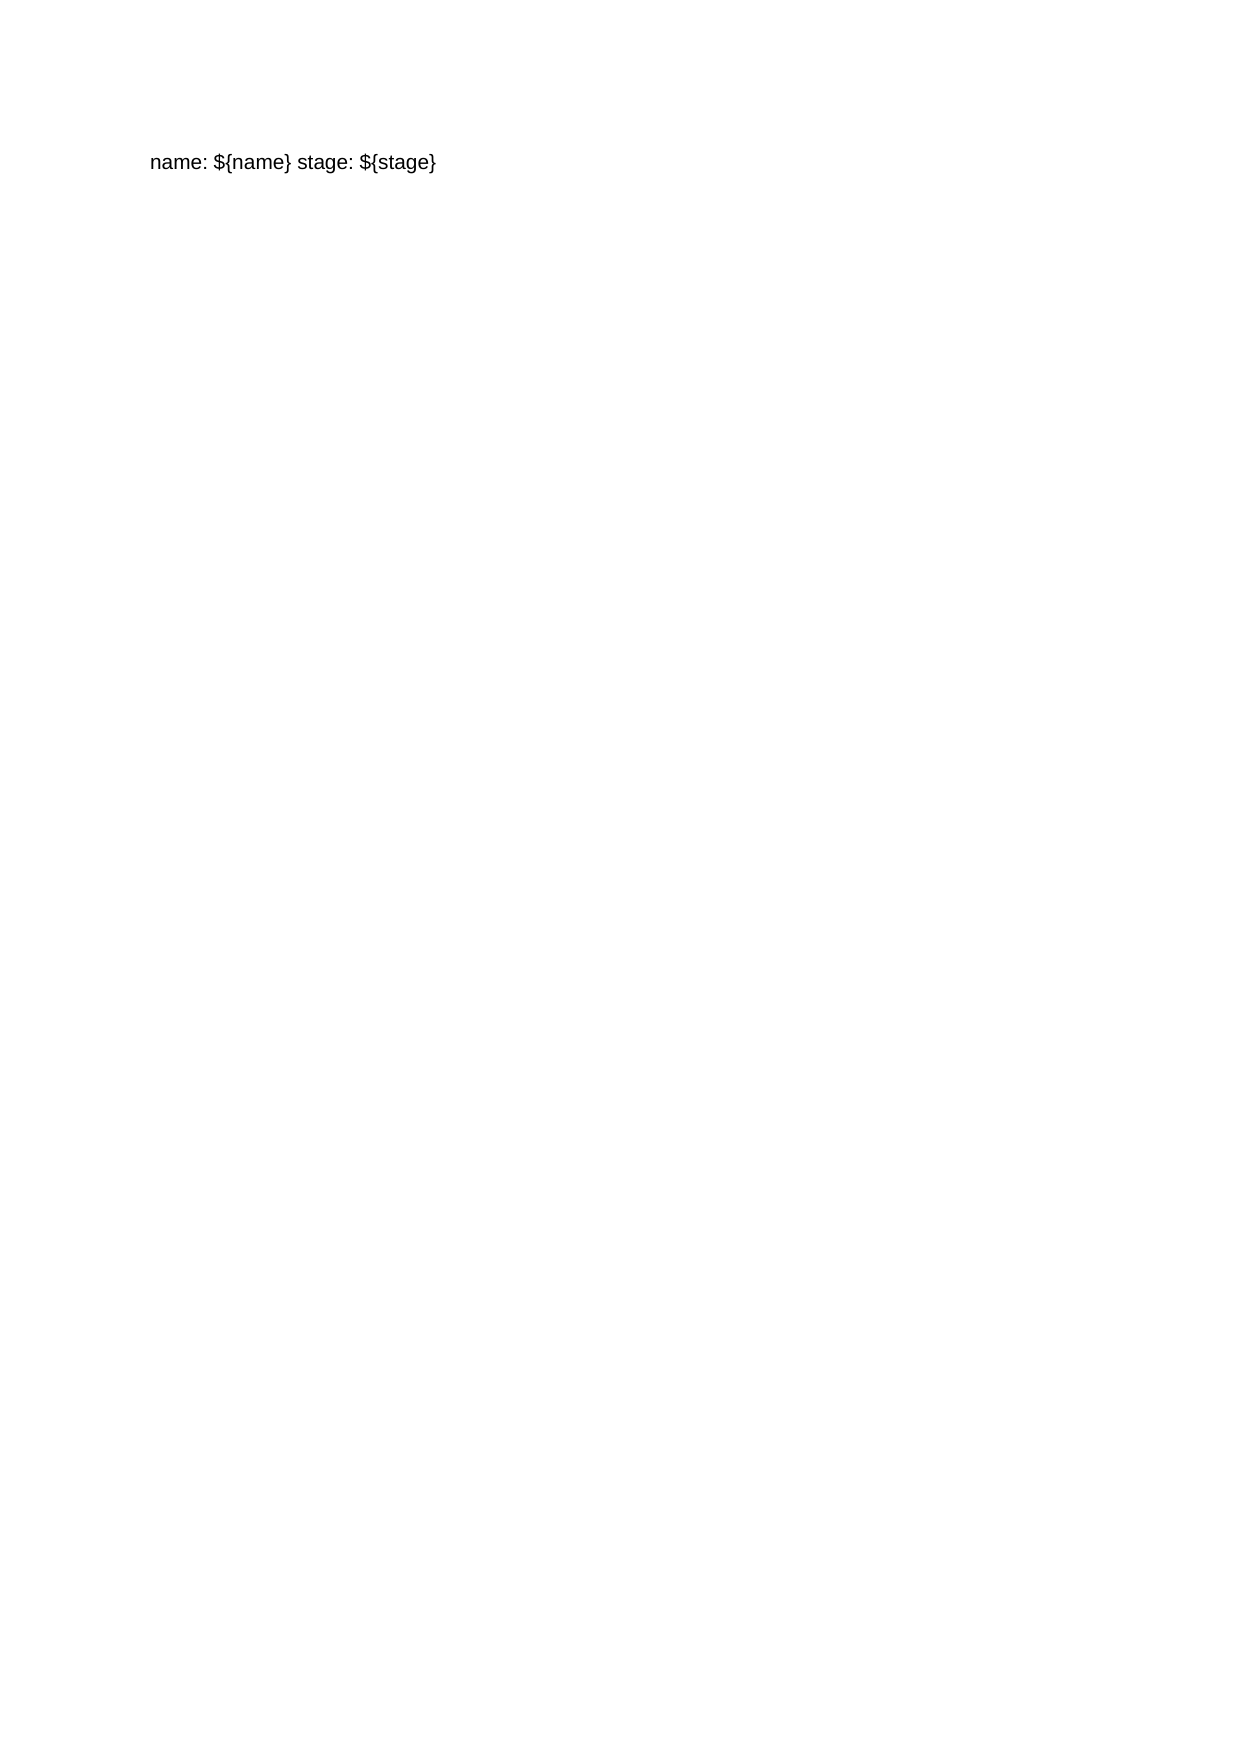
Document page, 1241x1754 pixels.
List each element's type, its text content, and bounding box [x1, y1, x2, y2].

text name: ${name} stage: ${stage} [150, 150, 1090, 174]
